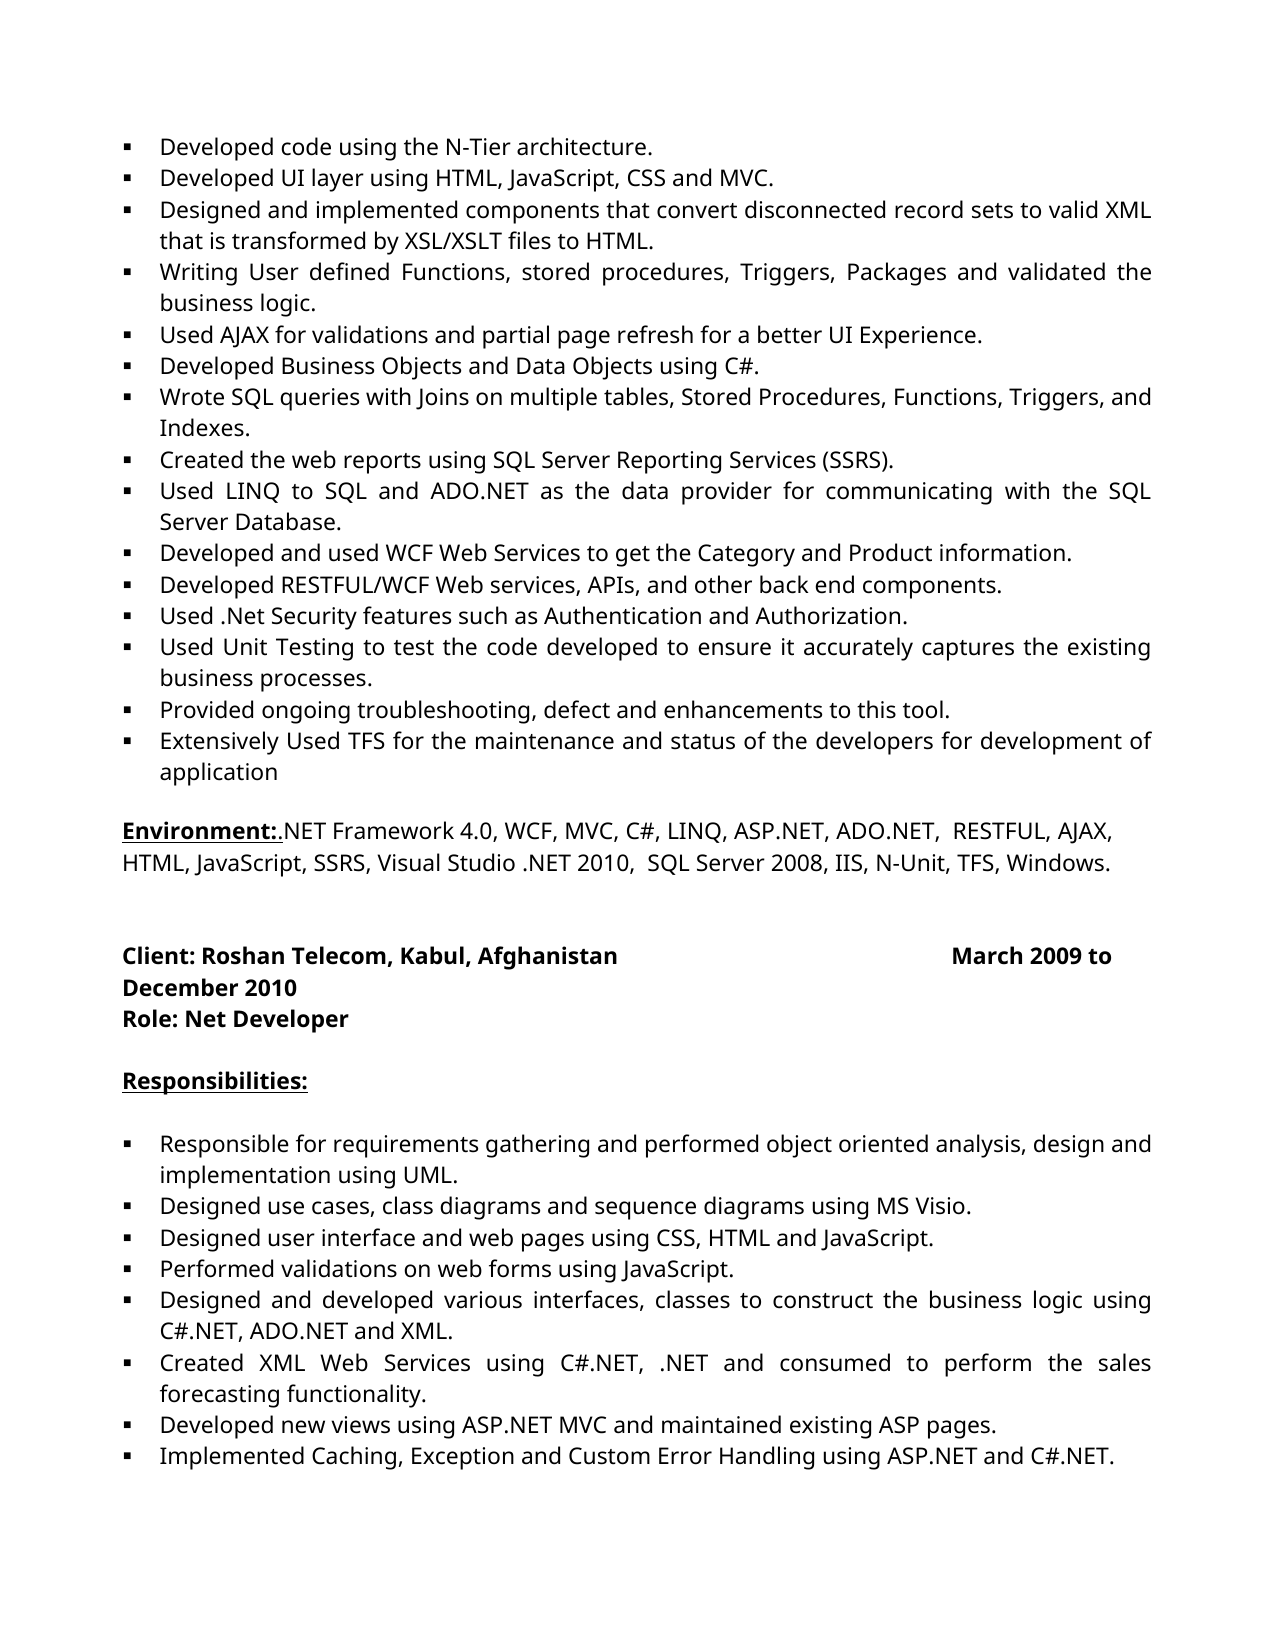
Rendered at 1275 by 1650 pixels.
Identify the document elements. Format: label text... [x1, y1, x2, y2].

list Developed Business Objects and Data Objects using C#. [122, 350, 1153, 381]
list Created the web reports using SQL Server Reporting Services (SSRS). [122, 443, 1153, 475]
text Role: Net Developer [122, 1003, 1153, 1034]
list Developed UI layer using HTML, JavaScript, CSS and MVC. [122, 162, 1153, 193]
text Responsibilities: [122, 1065, 1153, 1097]
list Designed and implemented components that convert disconnected record sets to valid XML that is transformed by XSL/XSLT files to HTML. [122, 193, 1153, 256]
list Used AJAX for validations and partial page refresh for a better UI Experience. [122, 318, 1153, 350]
list Designed and developed various interfaces, classes to construct the business logic using C#.NET, ADO.NET and XML. [122, 1284, 1153, 1347]
list Used .Net Security features such as Authentication and Authorization. [122, 600, 1153, 631]
list Responsible for requirements gathering and performed object oriented analysis, design and implementation using UML. [122, 1128, 1153, 1190]
list Designed user interface and web pages using CSS, HTML and JavaScript. [122, 1222, 1153, 1253]
list Wrote SQL queries with Joins on multiple tables, Stored Procedures, Functions, Triggers, and Indexes. [122, 381, 1153, 443]
list Writing User defined Functions, stored procedures, Triggers, Packages and validated the business logic. [122, 256, 1153, 318]
list Provided ongoing troubleshooting, defect and enhancements to this tool. [122, 693, 1153, 725]
list Used LINQ to SQL and ADO.NET as the data provider for communicating with the SQL Server Database. [122, 475, 1153, 537]
list Extensively Used TFS for the maintenance and status of the developers for development of application [122, 725, 1153, 787]
list Developed new views using ASP.NET MVC and maintained existing ASP pages. [122, 1409, 1153, 1440]
list Designed use cases, class diagrams and sequence diagrams using MS Visio. [122, 1190, 1153, 1222]
list Developed and used WCF Web Services to get the Category and Product information. [122, 537, 1153, 568]
list Implemented Caching, Exception and Custom Error Handling using ASP.NET and C#.NET. [122, 1440, 1153, 1472]
list Created XML Web Services using C#.NET, .NET and consumed to perform the sales forecasting functionality. [122, 1347, 1153, 1409]
list Performed validations on web forms using JavaScript. [122, 1253, 1153, 1284]
list Developed code using the N-Tier architecture. [122, 131, 1153, 162]
list Used Unit Testing to test the code developed to ensure it accurately captures the existing business processes. [122, 631, 1153, 693]
text Client: Roshan Telecom, Kabul, Afghanistan March 2009 to December 2010 [122, 940, 1153, 1003]
list Developed RESTFUL/WCF Web services, APIs, and other back end components. [122, 568, 1153, 600]
text Environment:.NET Framework 4.0, WCF, MVC, C#, LINQ, ASP.NET, ADO.NET, RESTFUL, AJAX, HTML, JavaScript, SSRS, Visual Studio .NET 2010, SQL Server 2008, IIS, N-Unit, TFS, Windows. [122, 815, 1153, 878]
